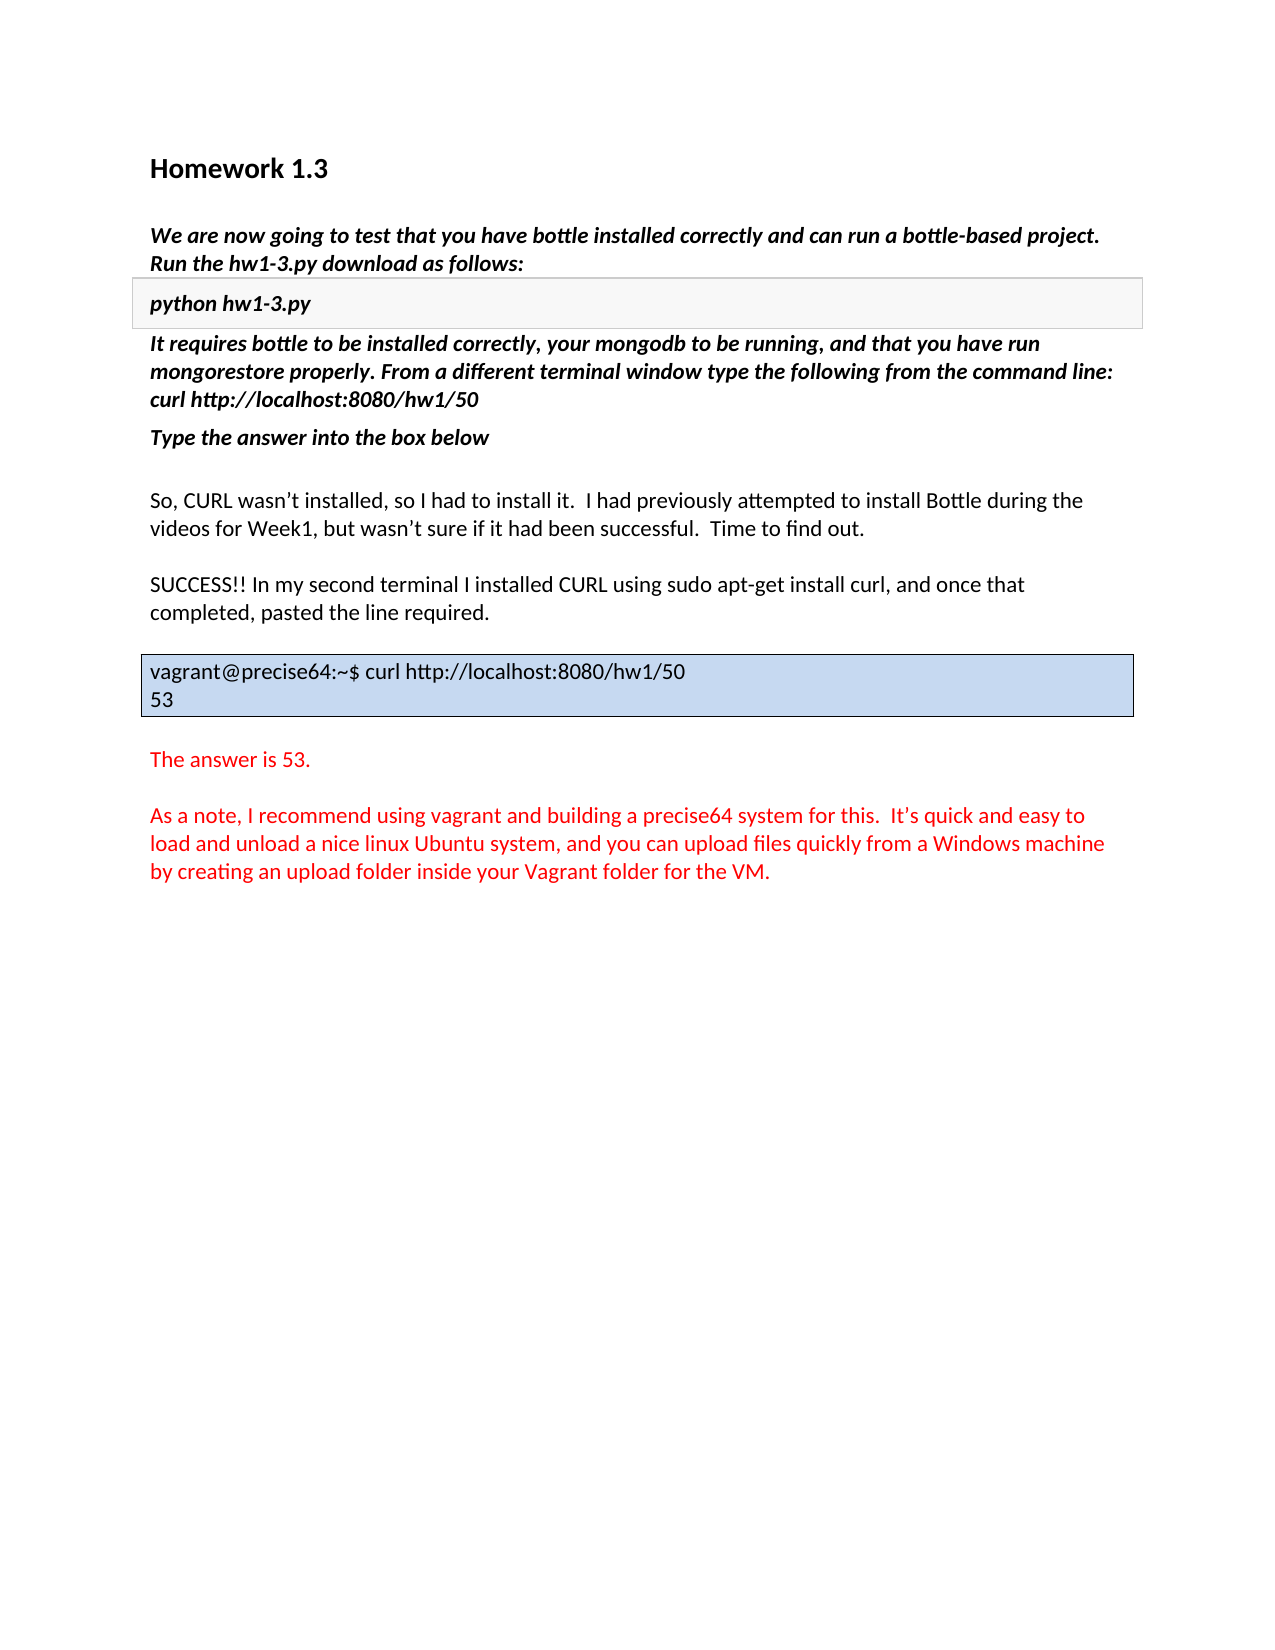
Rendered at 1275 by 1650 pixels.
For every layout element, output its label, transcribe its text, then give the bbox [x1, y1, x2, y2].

text As a note, I recommend using vagrant and building a precise64 system for this. It’s quick and easy to load and unload a nice linux Ubuntu system, and you can upload files quickly from a Windows machine by creating an upload folder inside your Vagrant folder for the VM. [150, 801, 1125, 885]
text Type the answer into the box below [150, 413, 1125, 451]
text The answer is 53. [150, 745, 1125, 773]
text It requires bottle to be installed correctly, your mongodb to be running, and that you have run mongorestore properly. From a different terminal window type the following from the command line: curl http://localhost:8080/hw1/50 [478, 329, 1125, 413]
text 53 [142, 682, 1133, 716]
text So, CURL wasn’t installed, so I had to install it. I had previously attempted to install Bottle during the videos for Week1, but wasn’t sure if it had been successful. Time to find out. [150, 486, 1125, 542]
text python hw1-3.py [133, 279, 1142, 328]
text vagrant@precise64:~$ curl http://localhost:8080/hw1/50 [142, 655, 1133, 682]
text We are now going to test that you have bottle installed correctly and can run a bottle-based project. Run the hw1-3.py download as follows: [524, 221, 1125, 277]
text Homework 1.3 [150, 150, 1125, 186]
text SUCCESS!! In my second terminal I installed CURL using sudo apt-get install curl, and once that completed, pasted the line required. [150, 570, 1125, 626]
